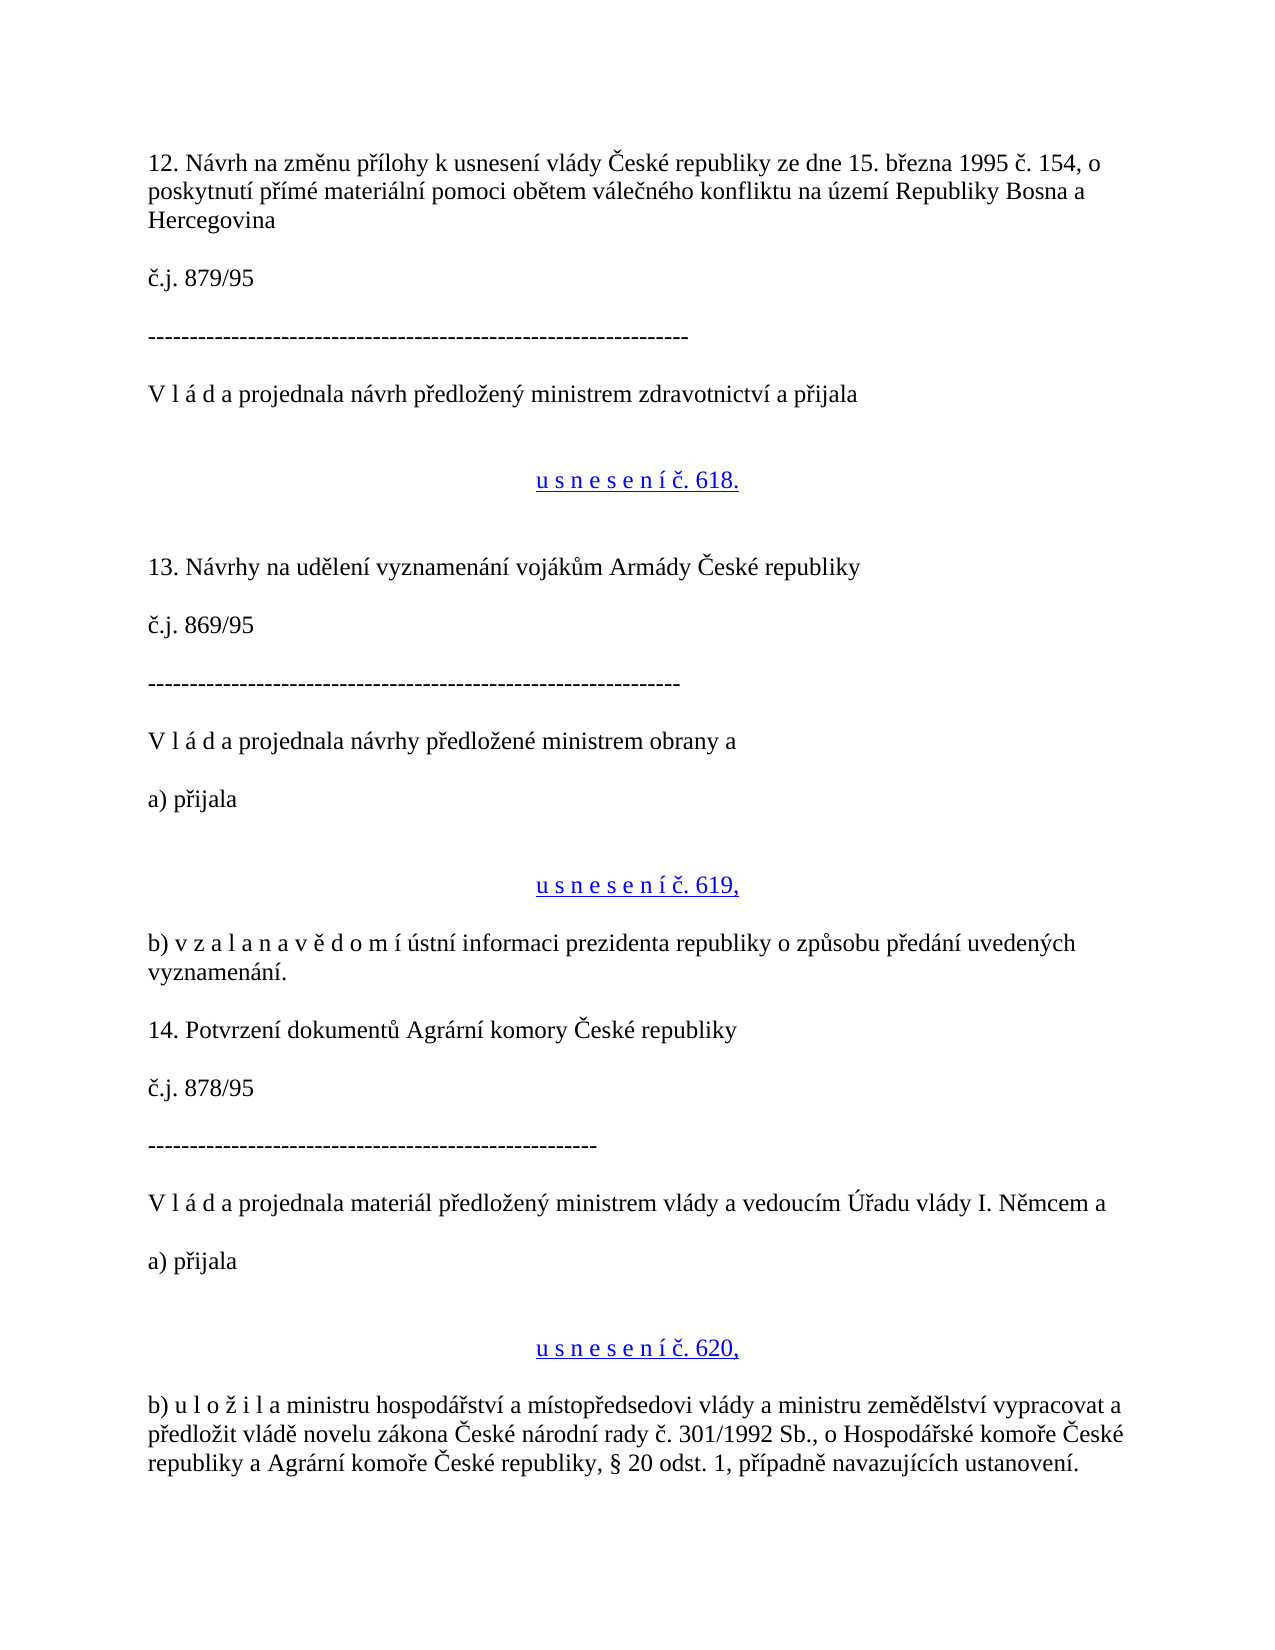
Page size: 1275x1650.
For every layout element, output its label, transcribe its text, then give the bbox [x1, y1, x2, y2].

text u s n e s e n í č. 619, [148, 842, 1127, 899]
text ----------------------------------------------------------------- [148, 321, 1127, 350]
text u s n e s e n í č. 618. [148, 437, 1127, 494]
text a) přijala [148, 784, 1127, 813]
text ------------------------------------------------------ [148, 1131, 1127, 1159]
text u s n e s e n í č. 620, [148, 1304, 1127, 1362]
text b) u l o ž i l a ministru hospodářství a místopředsedovi vlády a ministru zemědělství vypracovat a předložit vládě novelu zákona České národní rady č. 301/1992 Sb., o Hospodářské komoře České republiky a Agrární komoře České republiky, § 20 odst. 1, případně navazujících ustanovení. [148, 1362, 1127, 1477]
text č.j. 878/95 [148, 1073, 1127, 1101]
text 14. Potvrzení dokumentů Agrární komory České republiky [148, 1015, 1127, 1043]
text č.j. 869/95 [148, 610, 1127, 639]
text b) v z a l a n a v ě d o m í ústní informaci prezidenta republiky o způsobu předání uvedených vyznamenání. [148, 899, 1127, 986]
text V l á d a projednala návrh předložený ministrem zdravotnictví a přijala [148, 379, 1127, 408]
text V l á d a projednala návrhy předložené ministrem obrany a [148, 726, 1127, 755]
text 13. Návrhy na udělení vyznamenání vojákům Armády České republiky [148, 552, 1127, 581]
text 12. Návrh na změnu přílohy k usnesení vlády České republiky ze dne 15. března 1995 č. 154, o poskytnutí přímé materiální pomoci obětem válečného konfliktu na území Republiky Bosna a Hercegovina [148, 148, 1127, 234]
text ---------------------------------------------------------------- [148, 668, 1127, 697]
text V l á d a projednala materiál předložený ministrem vlády a vedoucím Úřadu vlády I. Němcem a [148, 1188, 1127, 1217]
text a) přijala [148, 1246, 1127, 1275]
text č.j. 879/95 [148, 263, 1127, 292]
